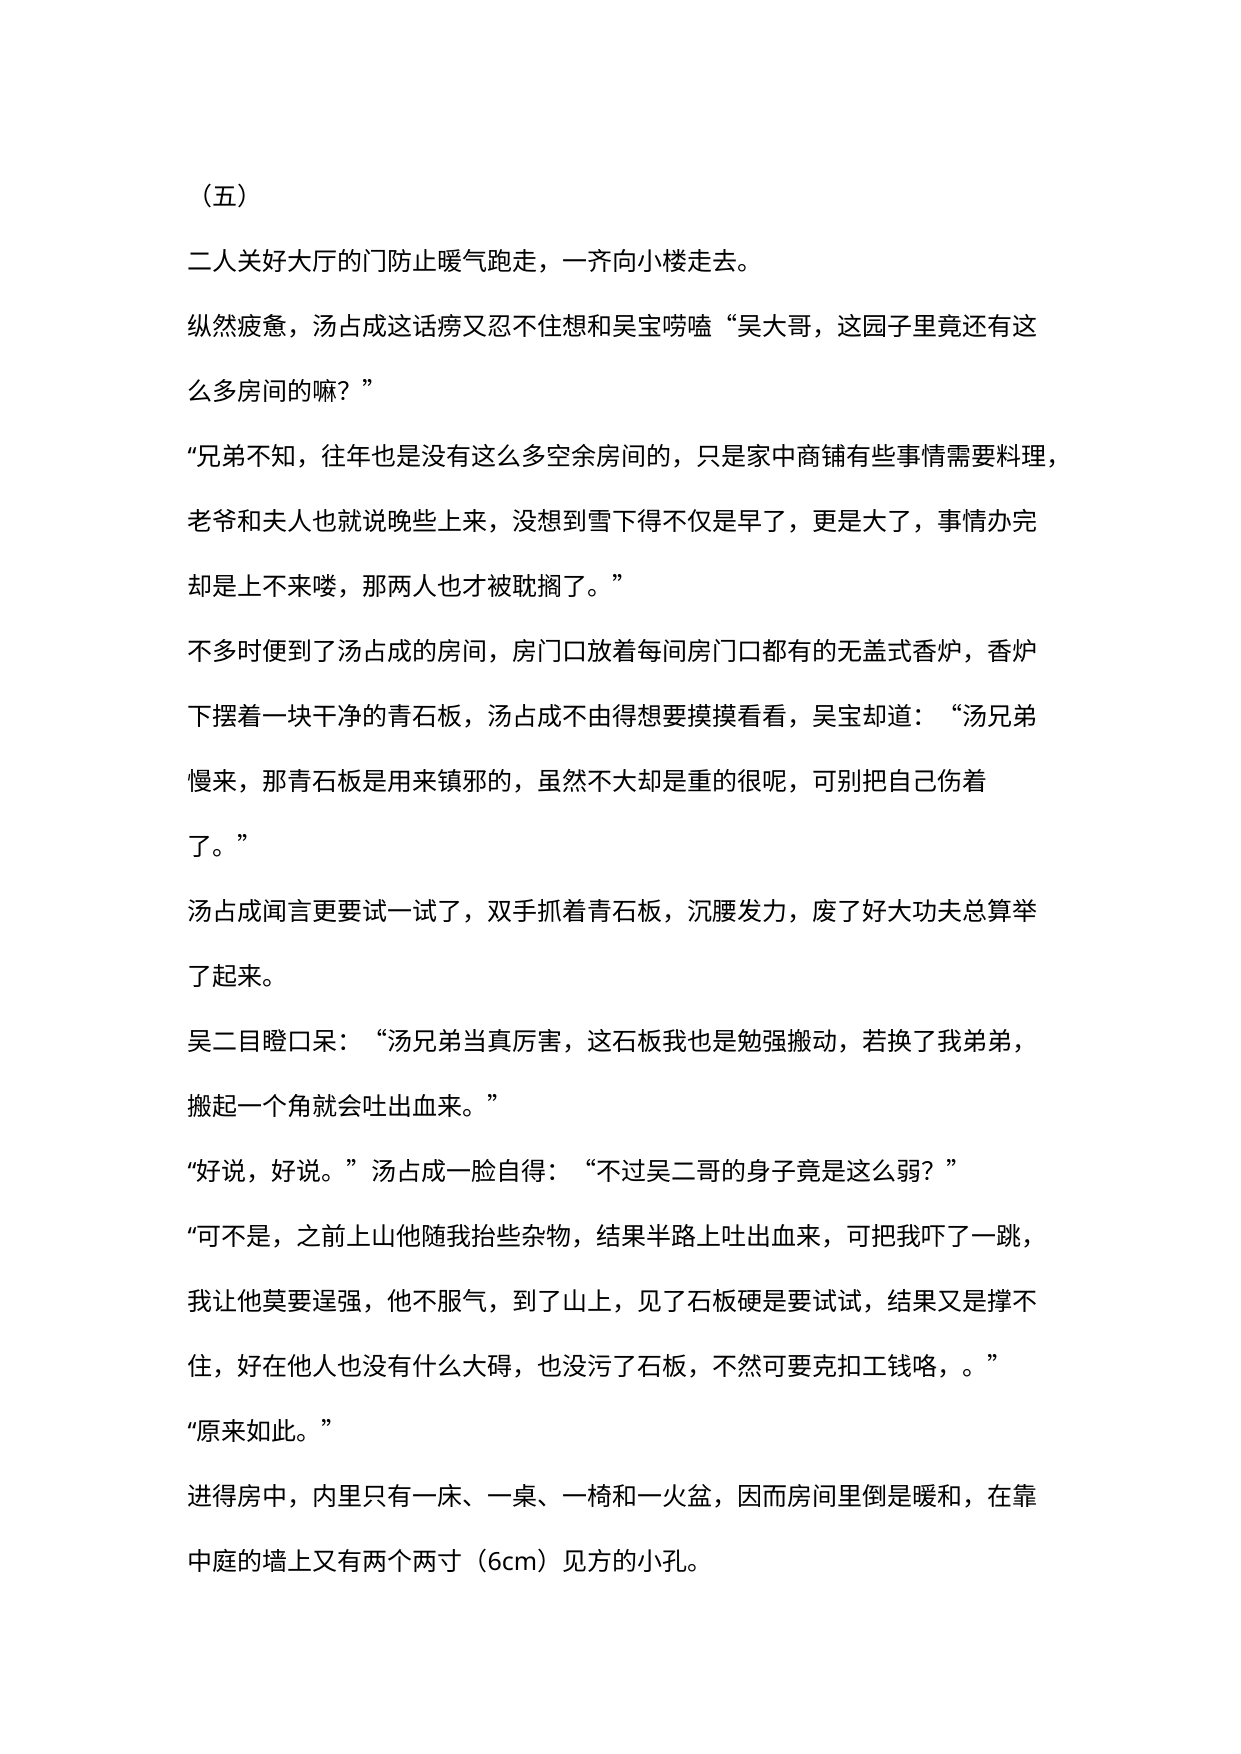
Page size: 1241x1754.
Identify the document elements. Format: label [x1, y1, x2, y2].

text [187, 162, 1053, 1592]
